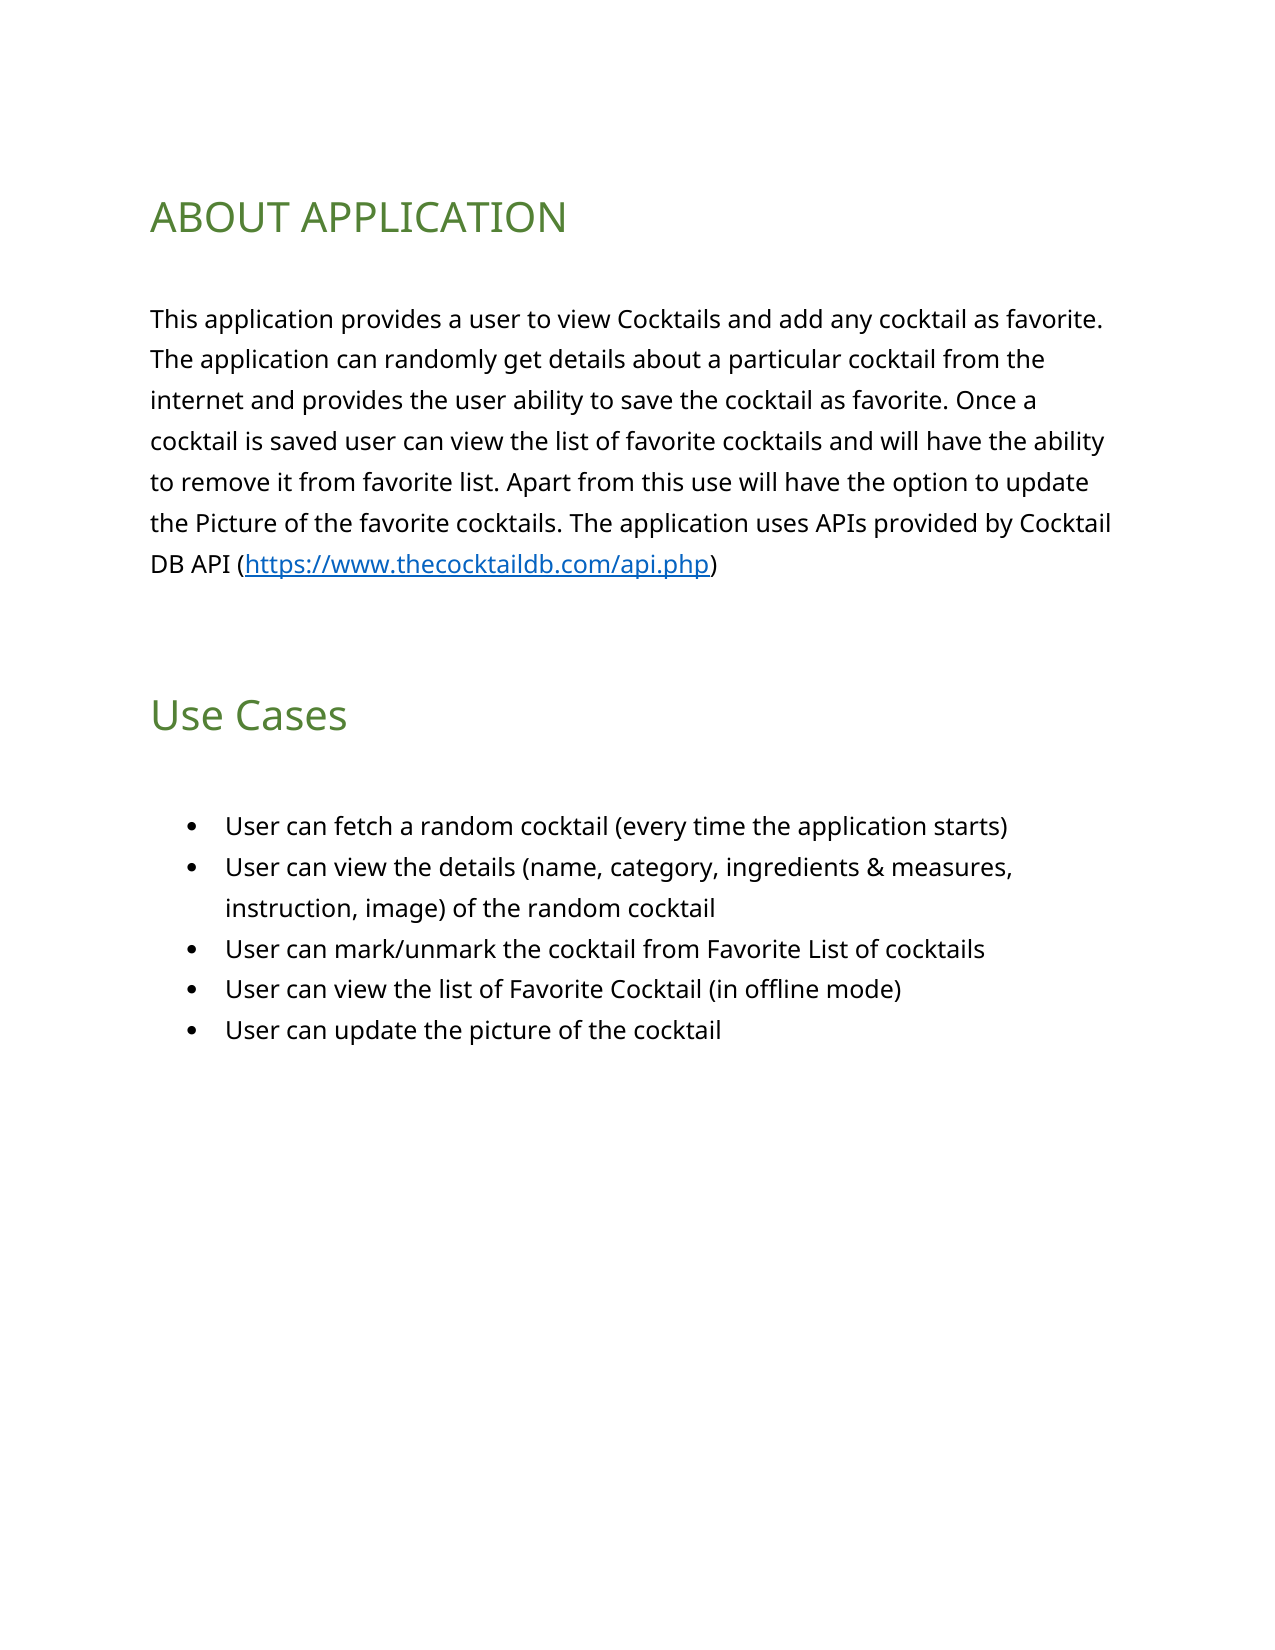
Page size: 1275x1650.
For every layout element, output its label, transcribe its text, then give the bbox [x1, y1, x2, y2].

list User can view the details (name, category, ingredients & measures, instruction, image) of the random cocktail [187, 850, 1125, 924]
list User can fetch a random cocktail (every time the application starts) [187, 809, 1125, 843]
text This application provides a user to view Cocktails and add any cocktail as favorite. The application can randomly get details about a particular cocktail from the internet and provides the user ability to save the cocktail as favorite. Once a cocktail is saved user can view the list of favorite cocktails and will have the ability to remove it from favorite list. Apart from this use will have the option to update the Picture of the favorite cocktails. The application uses APIs provided by Cocktail DB API (https://www.thecocktaildb.com/api.php) [150, 301, 1125, 580]
list User can view the list of Favorite Cocktail (in offline mode) [187, 972, 1125, 1006]
subtitle ABOUT APPLICATION [150, 187, 1125, 244]
list User can mark/unmark the cocktail from Favorite List of cocktails [187, 931, 1125, 965]
list User can update the picture of the cocktail [187, 1013, 1125, 1047]
subtitle Use Cases [150, 686, 1125, 743]
